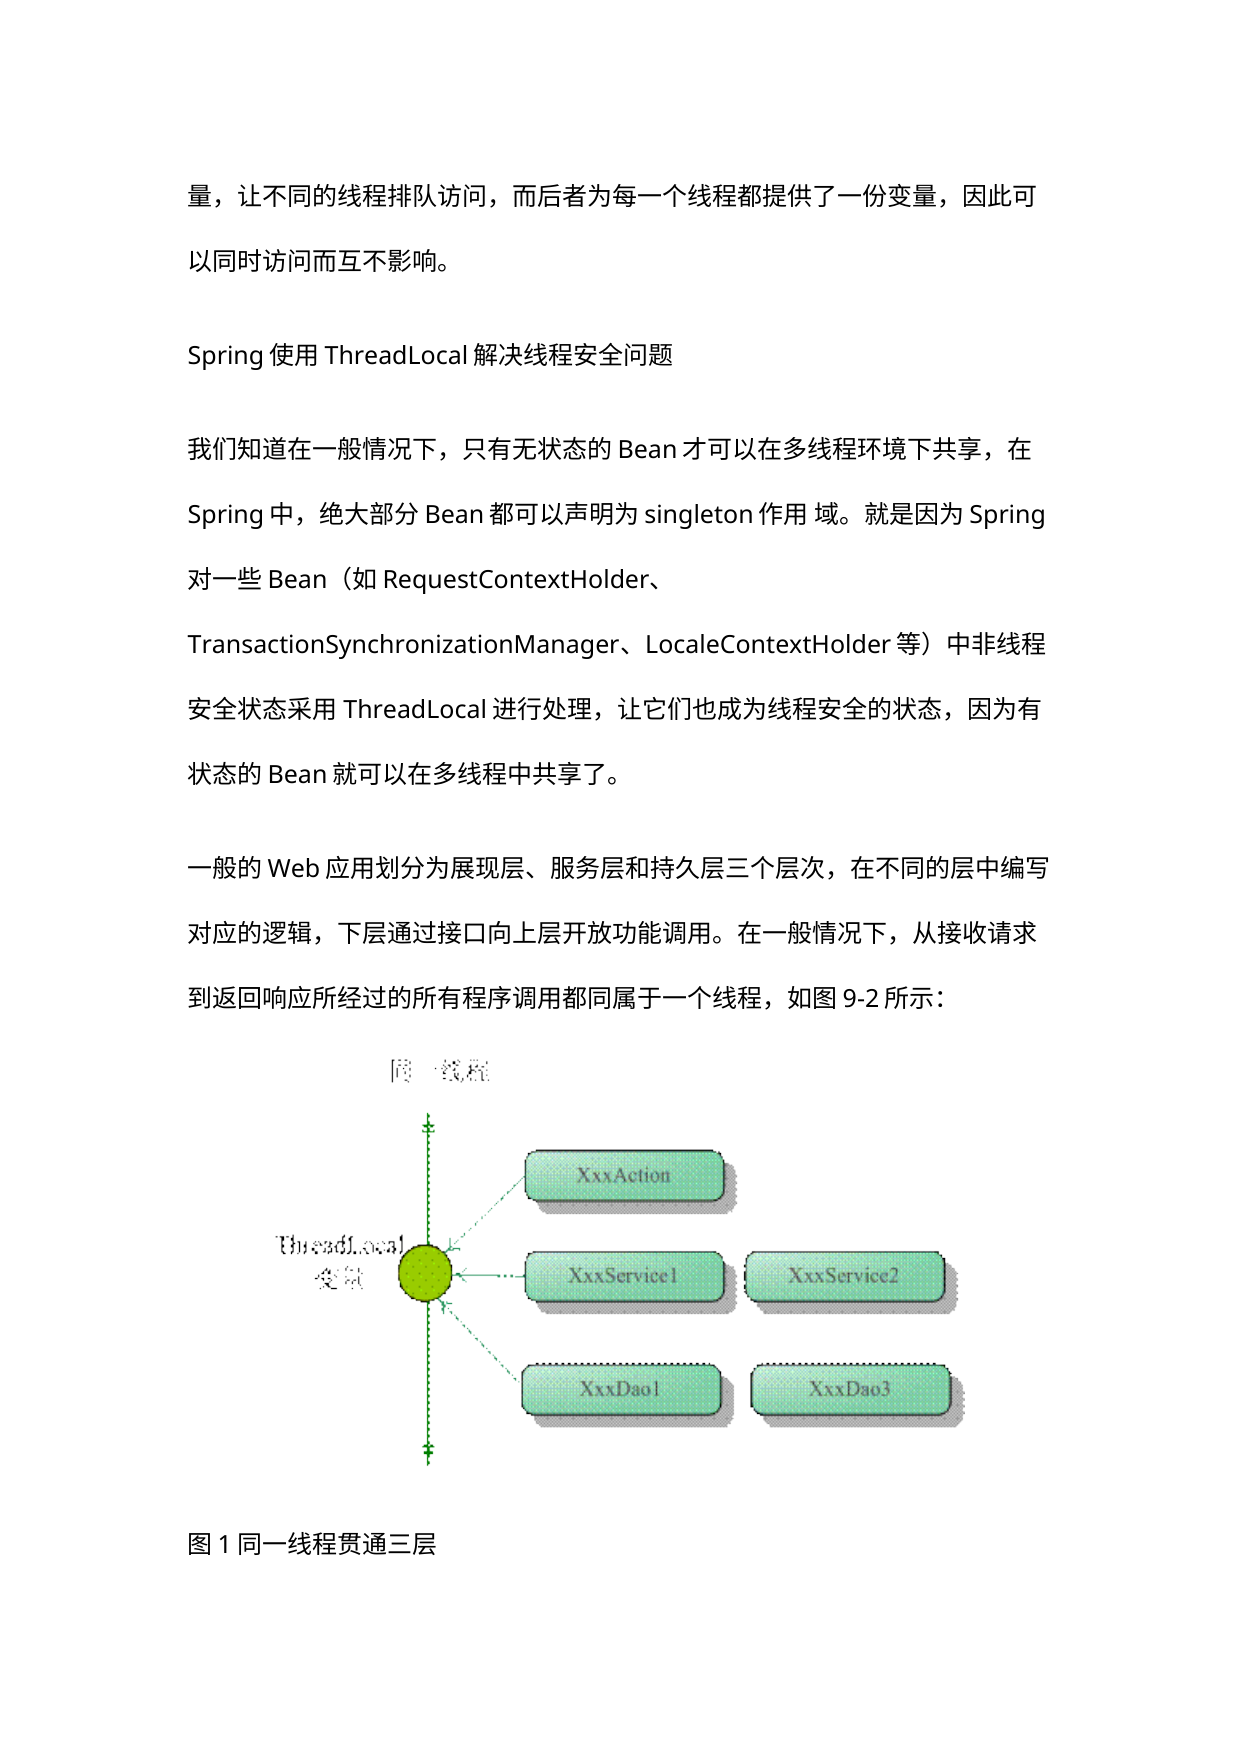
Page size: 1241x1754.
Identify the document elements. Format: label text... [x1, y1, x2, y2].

picture [275, 1058, 965, 1468]
text 一般的Web应用划分为展现层、服务层和持久层三个层次，在不同的层中编写对应的逻辑，下层通过接口向上层开放功能调用。在一般情况下，从接收请求到返回响应所经过的所有程序调用都同属于一个线程，如图9-2所示： [187, 834, 1053, 1029]
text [187, 162, 1053, 292]
text Spring使用ThreadLocal解决线程安全问题 [187, 321, 1053, 386]
text 图1同一线程贯通三层 [187, 1510, 1053, 1575]
text 我们知道在一般情况下，只有无状态的Bean才可以在多线程环境下共享，在Spring中，绝大部分Bean都可以声明为singleton作用 域。就是因为Spring对一些Bean（如RequestContextHolder、 TransactionSynchronizationManager、LocaleContextHolder等）中非线程安全状态采用 ThreadLocal进行处理，让它们也成为线程安全的状态，因为有状态的Bean就可以在多线程中共享了。 [187, 415, 1053, 805]
